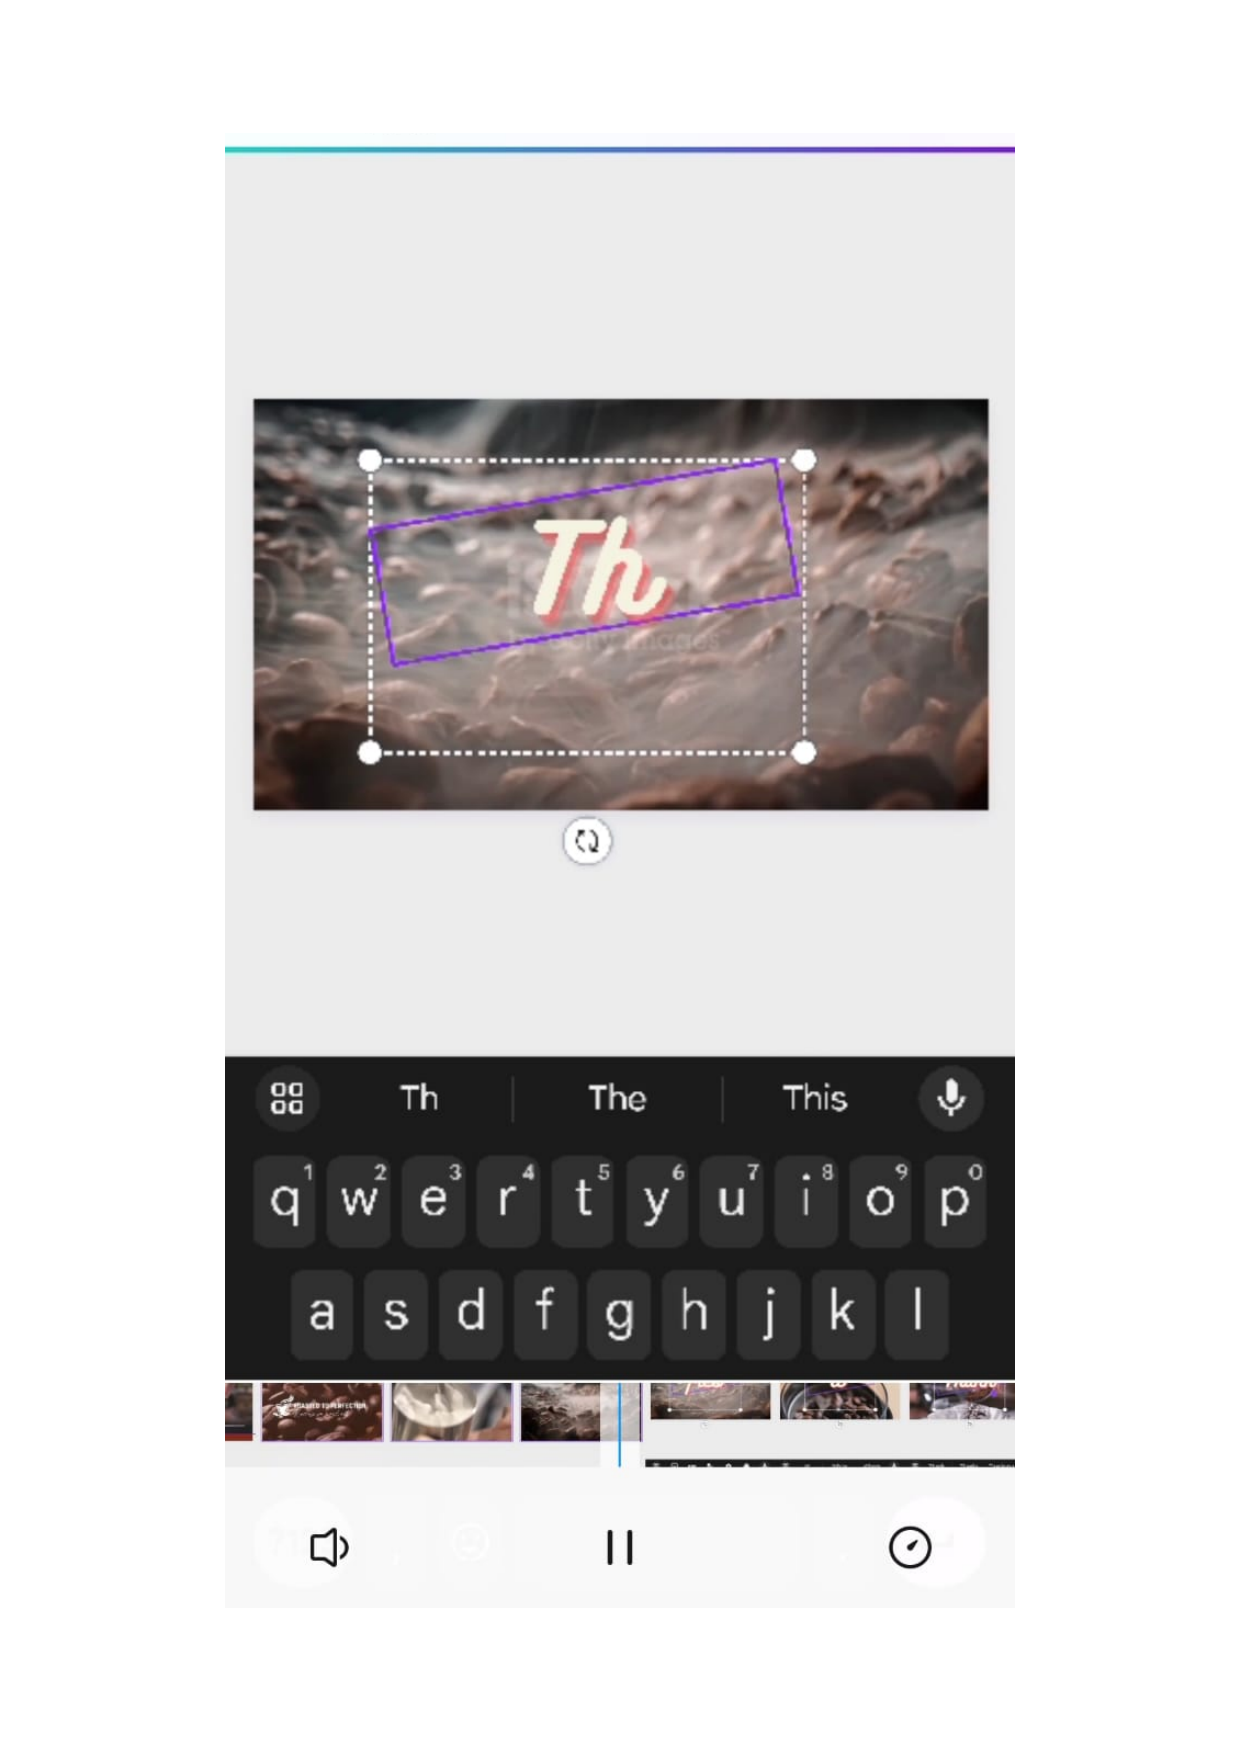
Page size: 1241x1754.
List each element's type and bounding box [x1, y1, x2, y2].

picture [225, 133, 1015, 1608]
